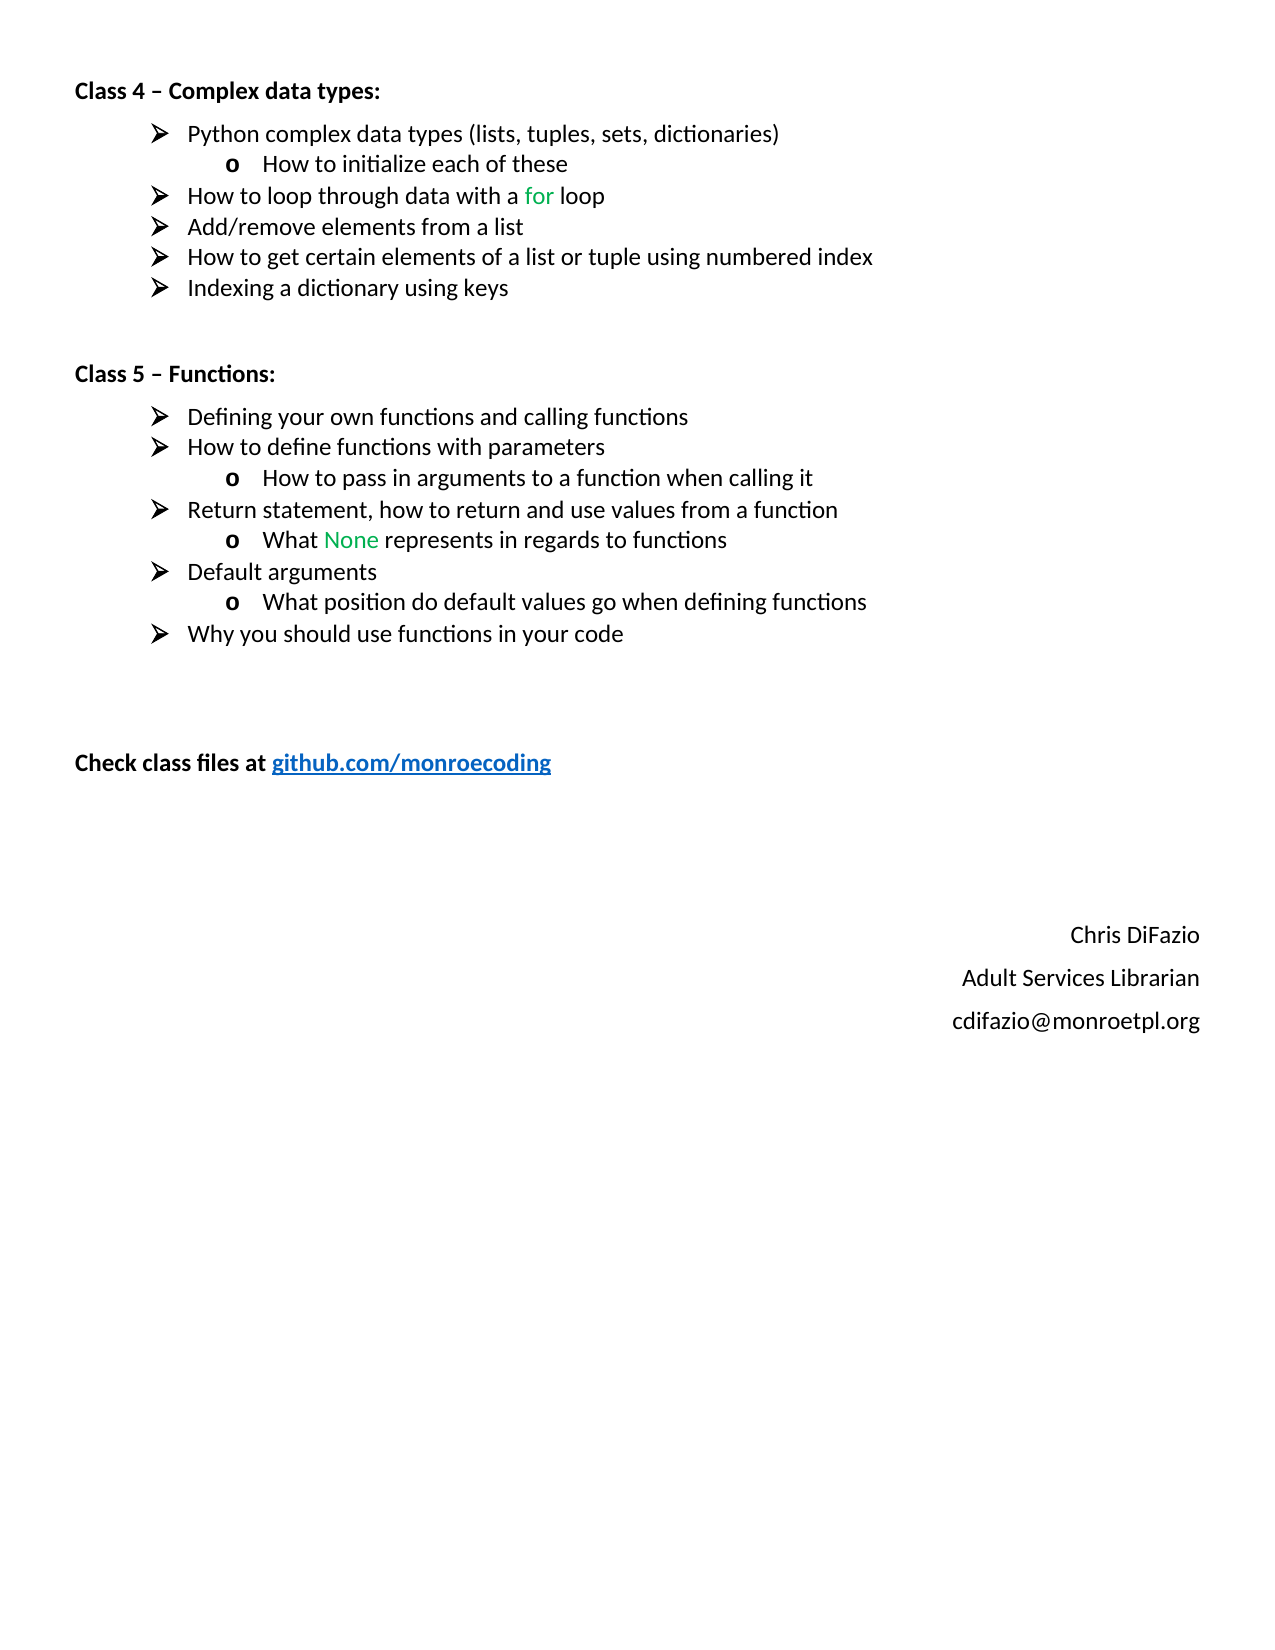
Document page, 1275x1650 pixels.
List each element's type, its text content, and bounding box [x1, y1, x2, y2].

text cdifazio@monroetpl.org [75, 1006, 1200, 1036]
text Adult Services Librarian [75, 962, 1200, 993]
list What position do default values go when defining functions [225, 587, 1200, 618]
text Chris DiFazio [75, 919, 1200, 950]
text Check class files at github.com/monroecoding [75, 747, 1200, 778]
list How to pass in arguments to a function when calling it [225, 462, 1200, 494]
list How to initialize each of these [225, 148, 1200, 180]
text Class 4 – Complex data types: [75, 75, 1200, 106]
list Add/remove elements from a list [150, 211, 1200, 241]
list Indexing a dictionary using keys [150, 272, 1200, 302]
list What None represents in regards to functions [225, 524, 1200, 556]
list How to get certain elements of a list or tuple using numbered index [150, 241, 1200, 272]
list Defining your own functions and calling functions [150, 401, 1200, 431]
list Why you should use functions in your code [150, 618, 1200, 649]
list Default arguments [150, 556, 1200, 587]
list How to loop through data with a for loop [150, 180, 1200, 211]
list How to define functions with parameters [150, 431, 1200, 462]
text Class 5 – Functions: [75, 358, 1200, 388]
list Python complex data types (lists, tuples, sets, dictionaries) [150, 118, 1200, 148]
list Return statement, how to return and use values from a function [150, 494, 1200, 524]
